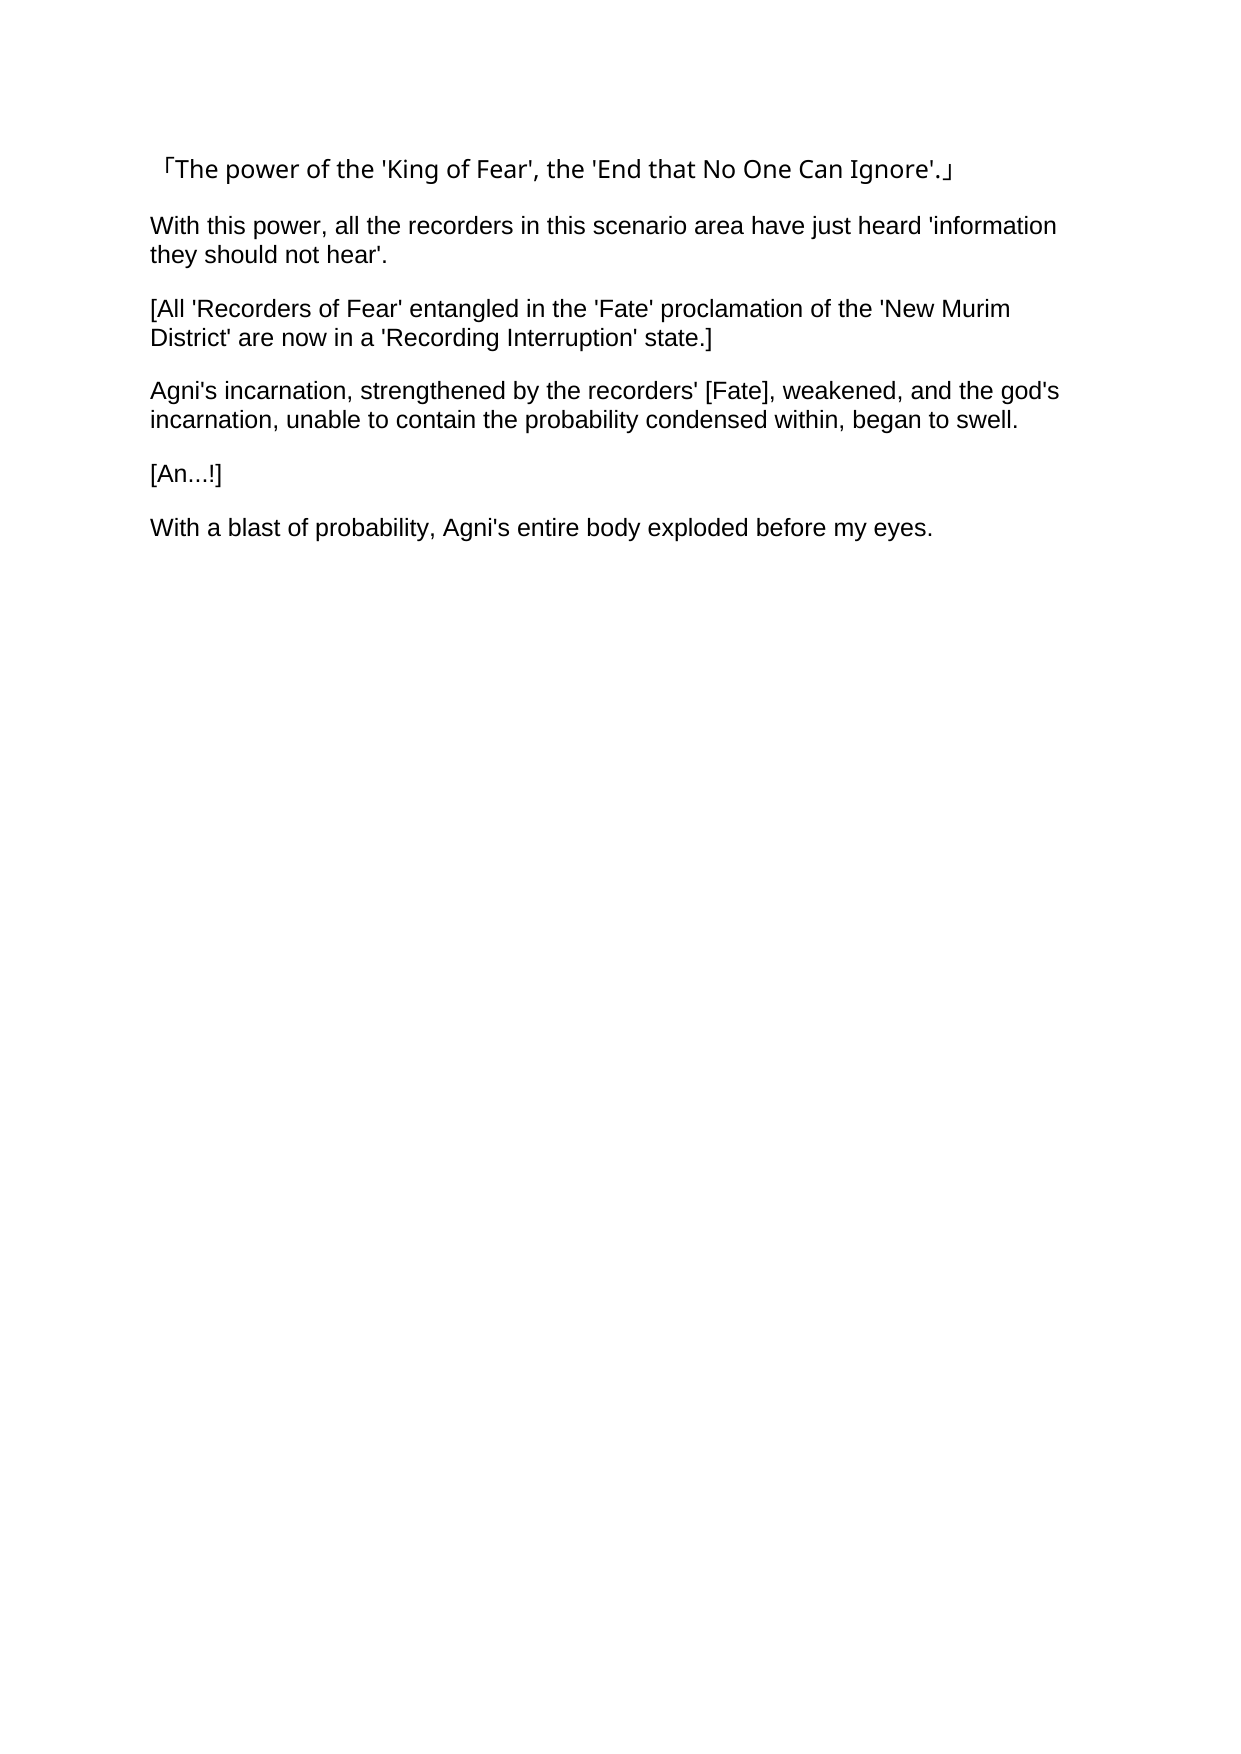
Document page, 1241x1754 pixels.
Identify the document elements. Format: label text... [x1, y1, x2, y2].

text [All 'Recorders of Fear' entangled in the 'Fate' proclamation of the 'New Murim District' are now in a 'Recording Interruption' state.] [150, 294, 1090, 351]
text With a blast of probability, Agni's entire body exploded before my eyes. [150, 512, 1090, 541]
text Agni's incarnation, strengthened by the recorders' [Fate], weakened, and the god's incarnation, unable to contain the probability condensed within, began to swell. [150, 376, 1090, 434]
text [An...!] [150, 459, 1090, 487]
text 「The power of the 'King of Fear', the 'End that No One Can Ignore'.」 [150, 150, 1090, 186]
text With this power, all the recorders in this scenario area have just heard 'information they should not hear'. [150, 211, 1090, 269]
